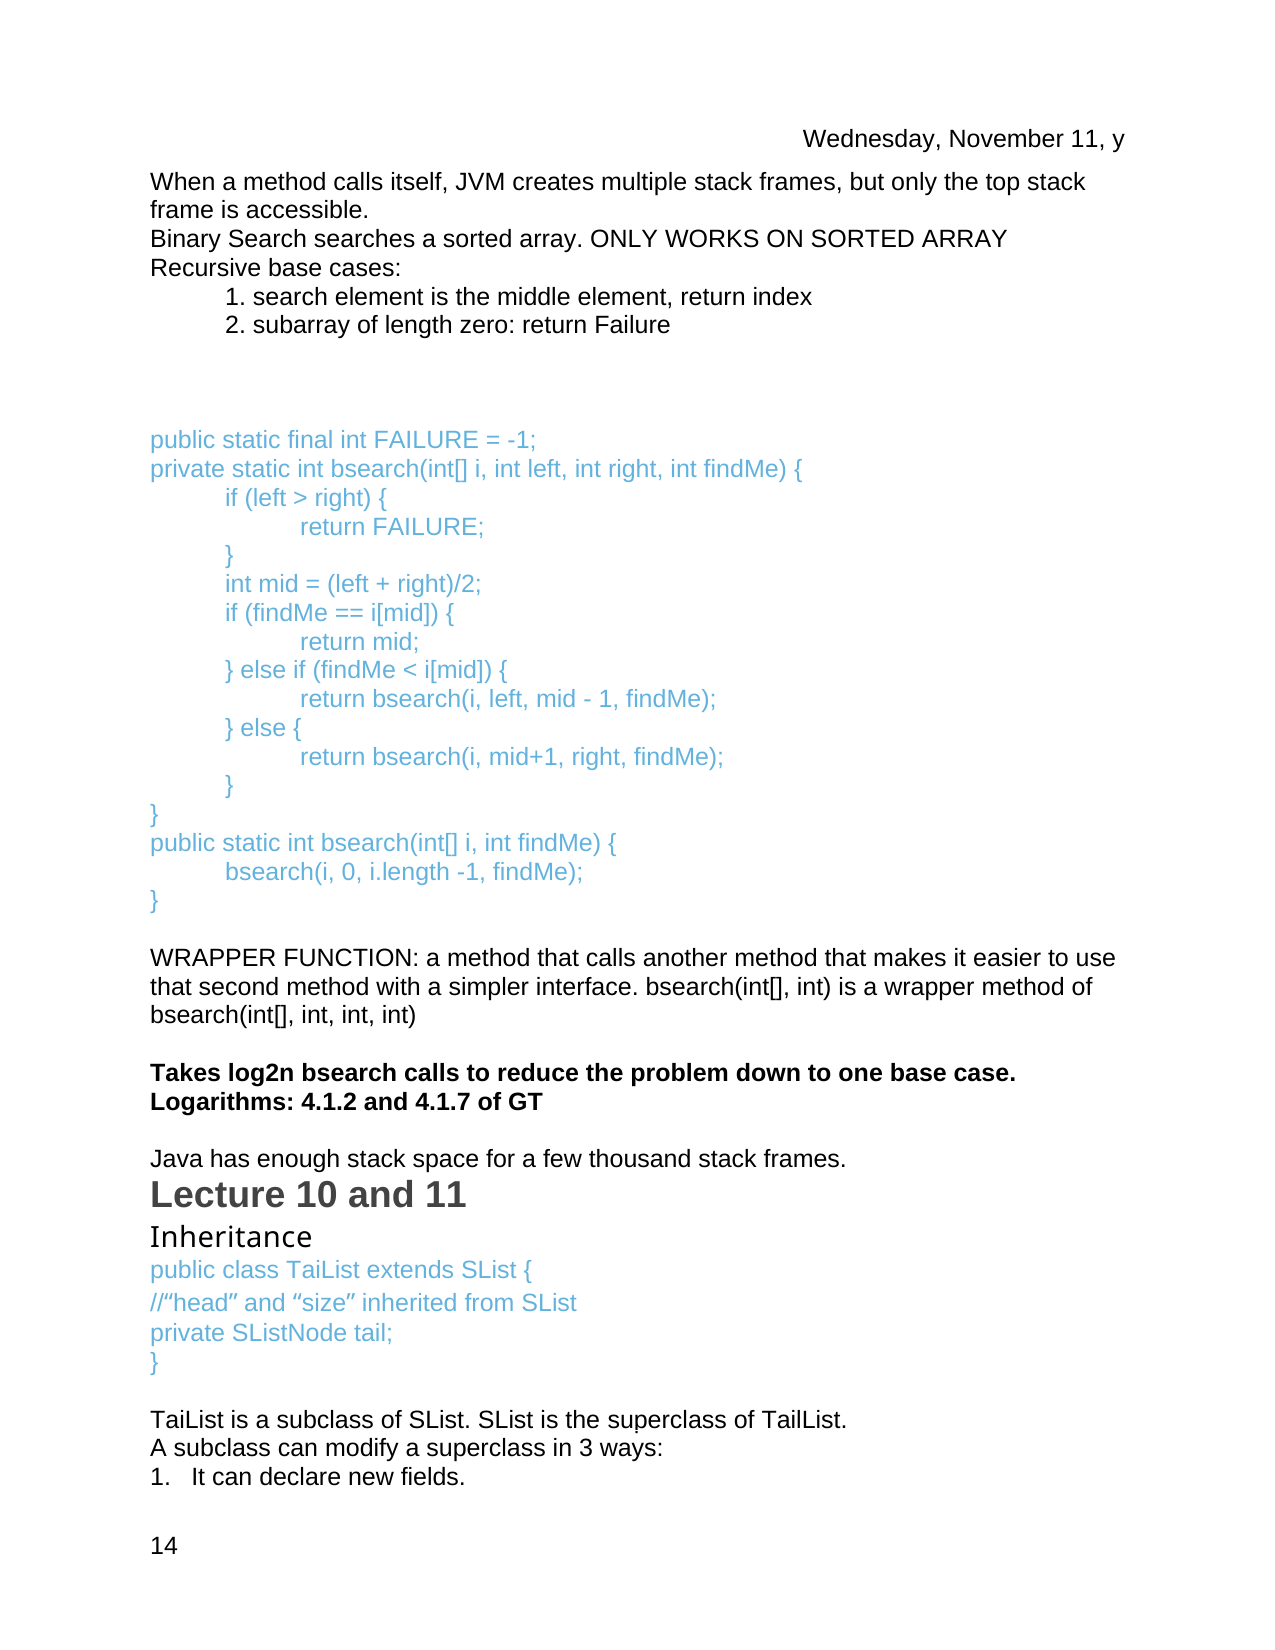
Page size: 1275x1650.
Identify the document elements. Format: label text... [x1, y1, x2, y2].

text When a method calls itself, JVM creates multiple stack frames, but only the top stack frame is accessible. [150, 166, 1125, 224]
text return bsearch(i, mid+1, right, findMe); [150, 741, 1125, 770]
text 2. subarray of length zero: return Failure [150, 310, 1125, 339]
text TaiList is a subclass of SList. SList is the superclass of TailList. [150, 1404, 1125, 1433]
text return FAILURE; [150, 511, 1125, 540]
text A subclass can modify a superclass in 3 ways: [150, 1433, 1125, 1462]
text WRAPPER FUNCTION: a method that calls another method that makes it easier to use that second method with a simpler interface. bsearch(int[], int) is a wrapper method of bsearch(int[], int, int, int) [150, 943, 1125, 1029]
text } [150, 885, 1125, 914]
title Lecture 10 and 11 [150, 1173, 1125, 1216]
text } else { [150, 713, 1125, 741]
text } [150, 540, 1125, 569]
text Takes log2n bsearch calls to reduce the problem down to one base case. [150, 1058, 1125, 1086]
text public class TaiList extends SList { [150, 1256, 1125, 1284]
text Binary Search searches a sorted array. ONLY WORKS ON SORTED ARRAY [150, 224, 1125, 253]
text return mid; [150, 626, 1125, 655]
text 1. search element is the middle element, return index [150, 281, 1125, 310]
text Java has enough stack space for a few thousand stack frames. [150, 1144, 1125, 1173]
text //“head” and “size” inherited from SList [150, 1284, 1125, 1318]
text private SListNode tail; [150, 1318, 1125, 1347]
text return bsearch(i, left, mid - 1, findMe); [150, 684, 1125, 713]
text } [150, 1347, 1125, 1376]
list It can declare new fields. [150, 1462, 1125, 1491]
text } else if (findMe < i[mid]) { [150, 655, 1125, 684]
text } [150, 799, 1125, 828]
text if (left > right) { [150, 483, 1125, 511]
text public static final int FAILURE = -1; [150, 425, 1125, 454]
text bsearch(i, 0, i.length -1, findMe); [150, 856, 1125, 885]
text } [150, 770, 1125, 799]
text Recursive base cases: [150, 253, 1125, 281]
text Logarithms: 4.1.2 and 4.1.7 of GT [150, 1086, 1125, 1115]
subtitle Inheritance [150, 1216, 1125, 1256]
text if (findMe == i[mid]) { [150, 598, 1125, 626]
text public static int bsearch(int[] i, int findMe) { [150, 828, 1125, 856]
text int mid = (left + right)/2; [150, 569, 1125, 598]
text private static int bsearch(int[] i, int left, int right, int findMe) { [150, 454, 1125, 483]
